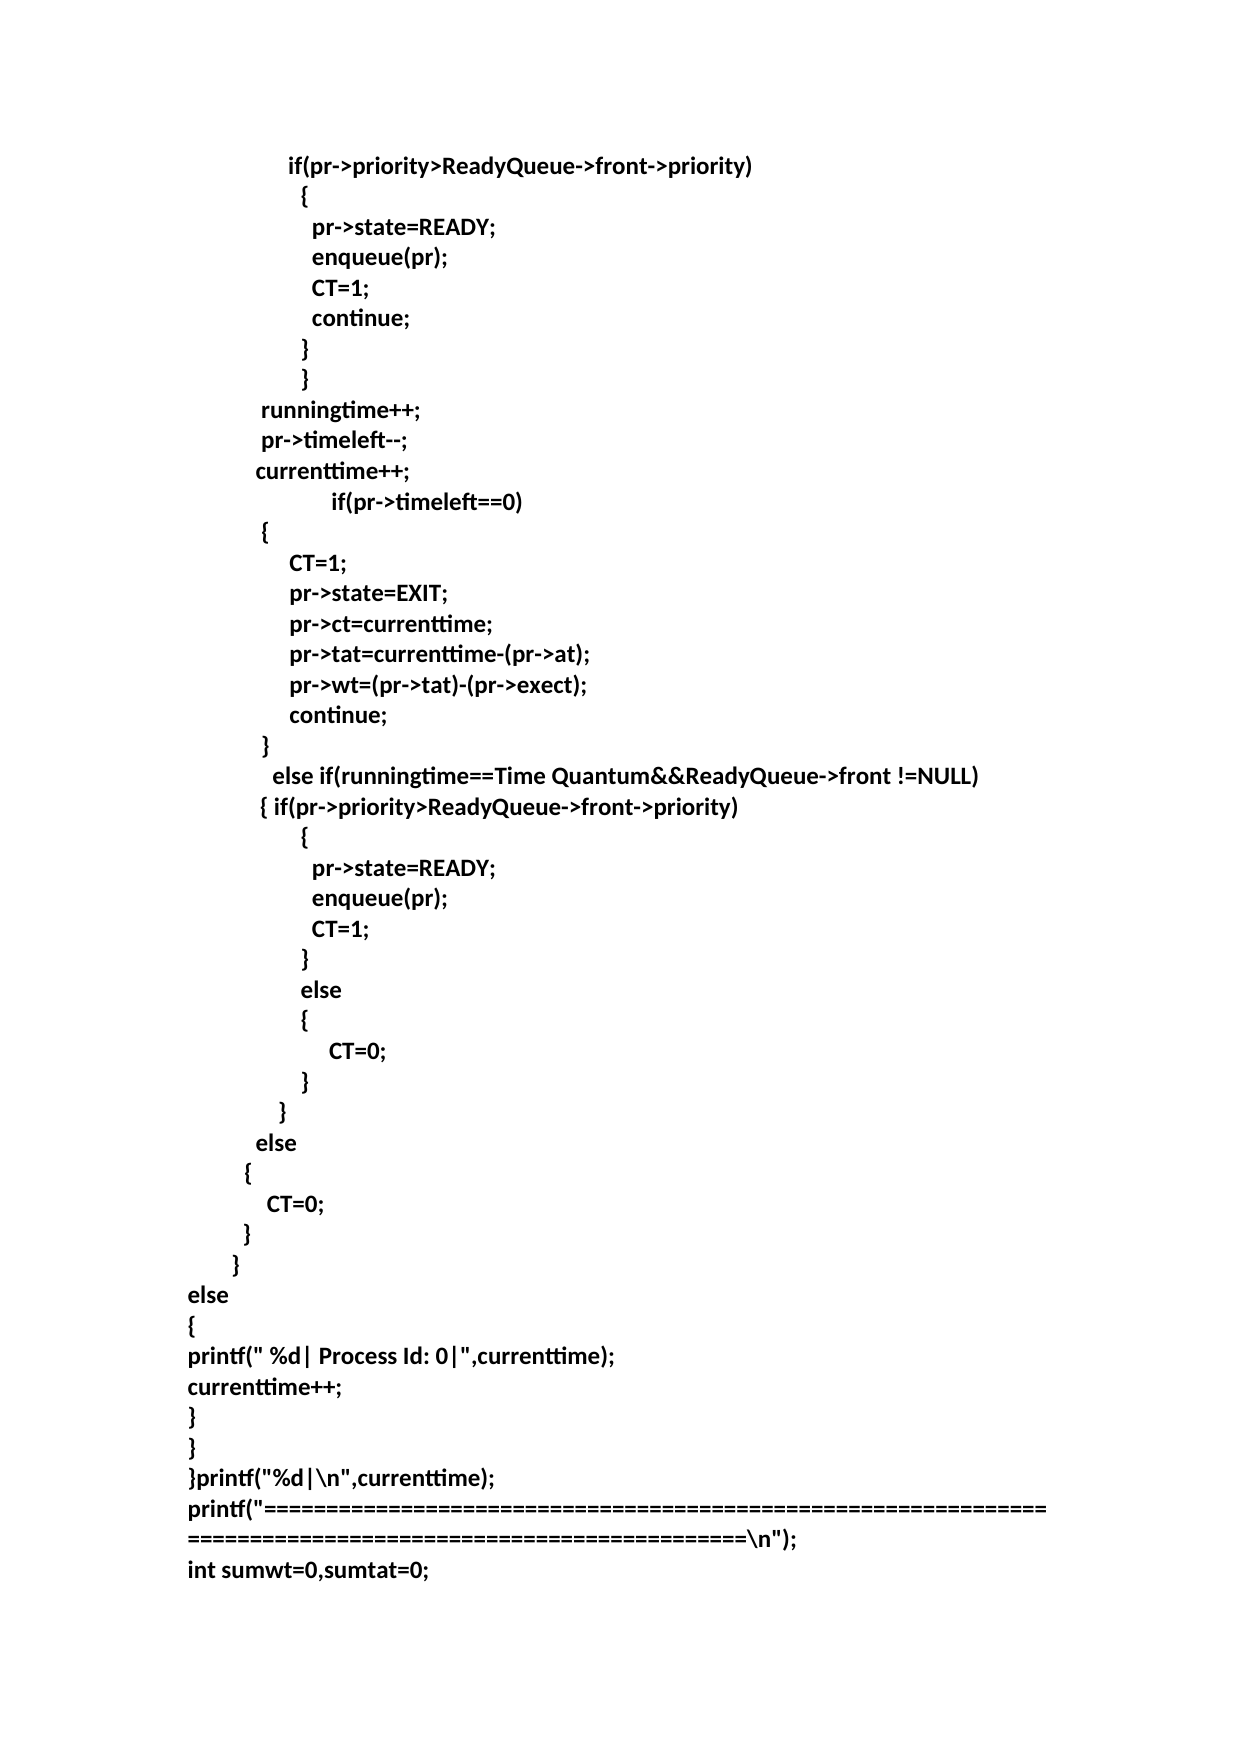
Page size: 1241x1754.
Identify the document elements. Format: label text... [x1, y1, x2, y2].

text currenttime++; [187, 455, 1053, 486]
text else [187, 974, 1053, 1004]
text enqueue(pr); [187, 242, 1053, 272]
text } [187, 1401, 1053, 1432]
text continue; [187, 699, 1053, 730]
text if(pr->priority>ReadyQueue->front->priority) [187, 150, 1053, 181]
text pr->state=READY; [187, 211, 1053, 242]
text } [187, 364, 1053, 394]
text CT=0; [187, 1188, 1053, 1218]
text else [187, 1127, 1053, 1157]
text printf(" %d| Process Id: 0|",currenttime); [187, 1340, 1053, 1371]
text if(pr->timeleft==0) [187, 486, 1053, 516]
text }printf("%d|\n",currenttime); [187, 1462, 1053, 1493]
text pr->state=READY; [187, 852, 1053, 882]
text } [187, 1432, 1053, 1462]
text { [187, 821, 1053, 852]
text else [187, 1279, 1053, 1310]
text { [187, 1004, 1053, 1035]
text CT=1; [187, 547, 1053, 577]
text else if(runningtime==Time Quantum&&ReadyQueue->front !=NULL) [187, 760, 1053, 791]
text { [187, 1157, 1053, 1188]
text { if(pr->priority>ReadyQueue->front->priority) [187, 791, 1053, 821]
text } [187, 1096, 1053, 1127]
text int sumwt=0,sumtat=0; [187, 1554, 1053, 1584]
text } [187, 1218, 1053, 1249]
text runningtime++; [187, 394, 1053, 425]
text pr->timeleft--; [187, 425, 1053, 455]
text } [187, 1066, 1053, 1096]
text pr->state=EXIT; [187, 577, 1053, 608]
text CT=1; [187, 913, 1053, 943]
text continue; [187, 303, 1053, 333]
text } [187, 333, 1053, 364]
text CT=1; [187, 272, 1053, 303]
text { [187, 181, 1053, 211]
text pr->ct=currenttime; [187, 608, 1053, 638]
text } [187, 730, 1053, 760]
text pr->tat=currenttime-(pr->at); [187, 638, 1053, 669]
text currenttime++; [187, 1371, 1053, 1401]
text printf("============================================================================================================\n"); [187, 1493, 1053, 1554]
text } [187, 943, 1053, 974]
text { [187, 1310, 1053, 1340]
text enqueue(pr); [187, 882, 1053, 913]
text } [187, 1249, 1053, 1279]
text pr->wt=(pr->tat)-(pr->exect); [187, 669, 1053, 699]
text CT=0; [187, 1035, 1053, 1066]
text { [187, 516, 1053, 547]
